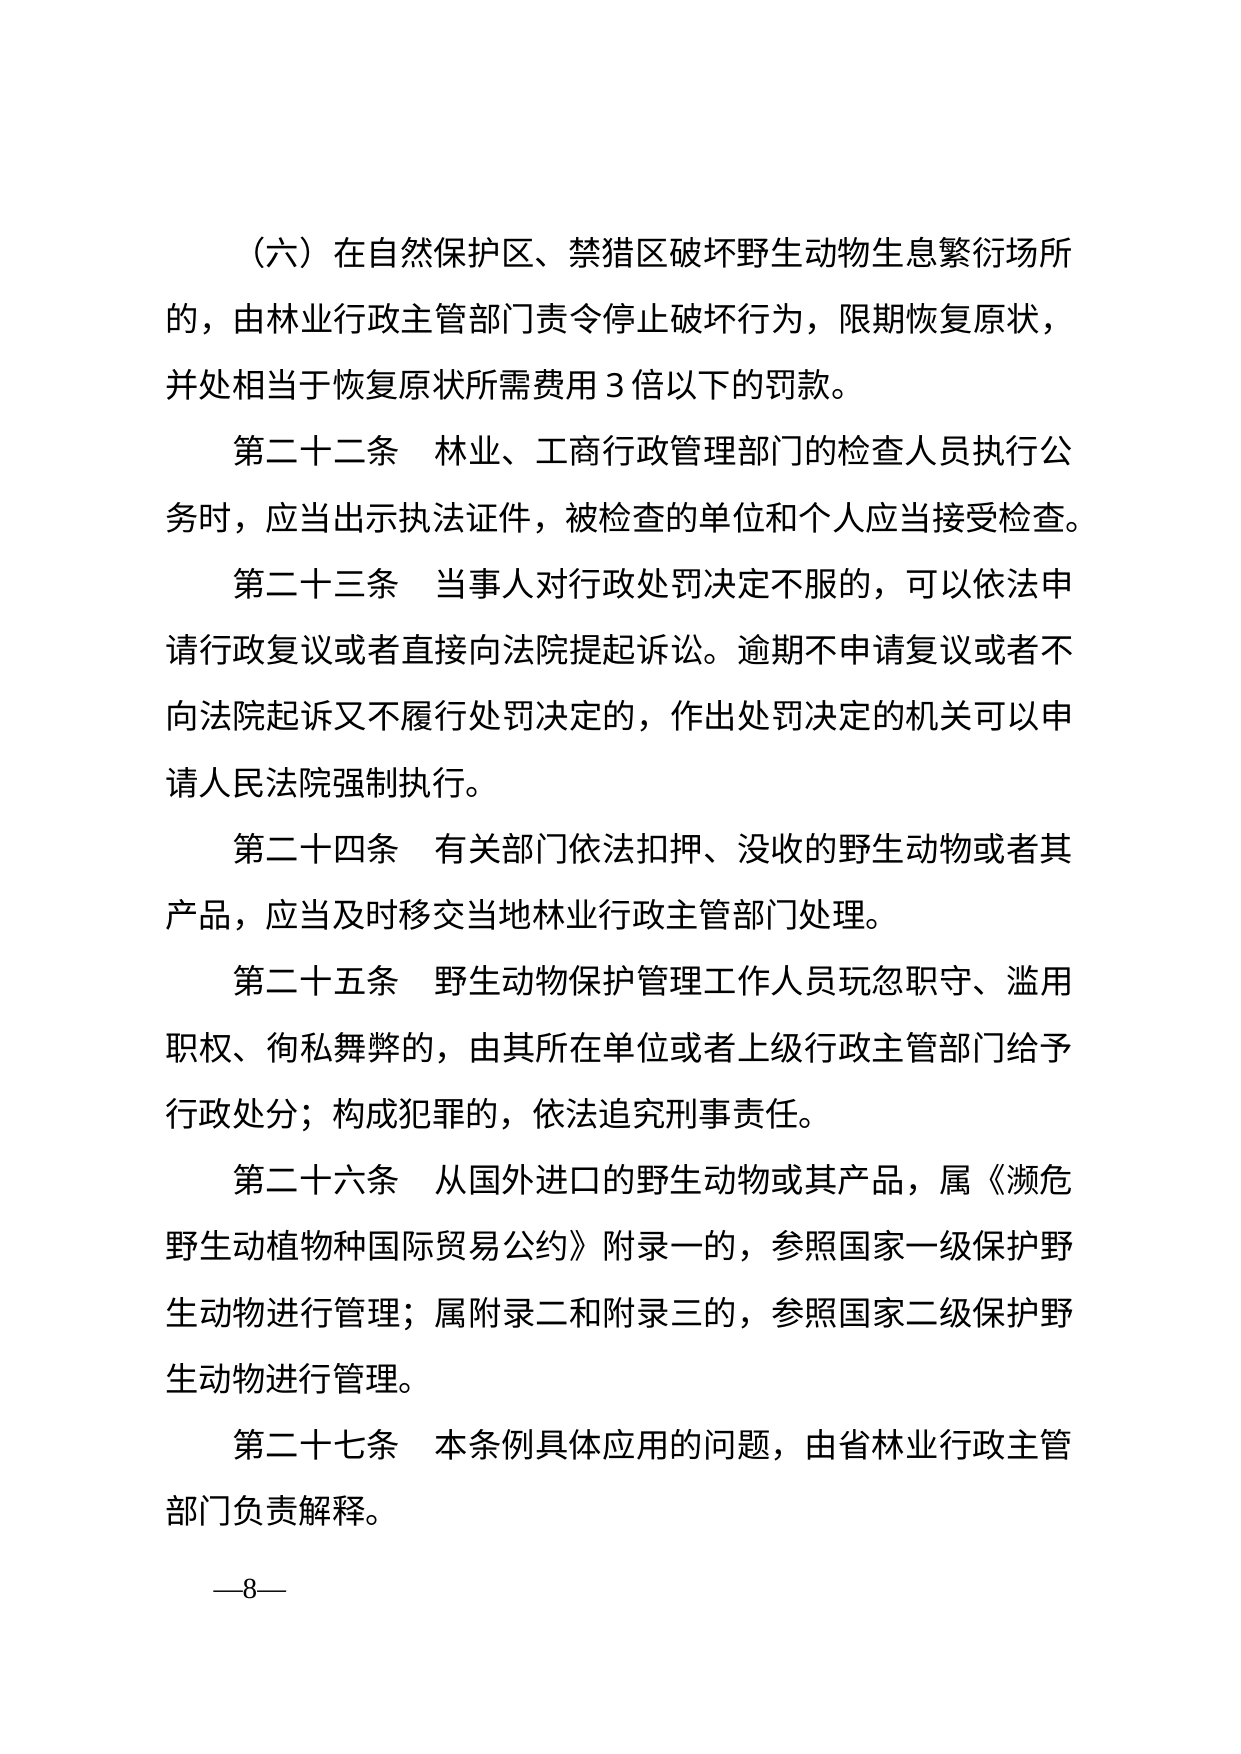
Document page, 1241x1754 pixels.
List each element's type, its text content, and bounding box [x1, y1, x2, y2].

text 第二十二条 林业、工商行政管理部门的检查人员执行公务时，应当出示执法证件，被检查的单位和个人应当接受检查。 [165, 416, 1075, 549]
text 第二十七条 本条例具体应用的问题，由省林业行政主管部门负责解释。 [165, 1410, 1075, 1542]
text 第二十三条 当事人对行政处罚决定不服的，可以依法申请行政复议或者直接向法院提起诉讼。逾期不申请复议或者不向法院起诉又不履行处罚决定的，作出处罚决定的机关可以申请人民法院强制执行。 [165, 549, 1075, 814]
text 第二十六条 从国外进口的野生动物或其产品，属《濒危野生动植物种国际贸易公约》附录一的，参照国家一级保护野生动物进行管理；属附录二和附录三的，参照国家二级保护野生动物进行管理。 [165, 1145, 1075, 1410]
text （六）在自然保护区、禁猎区破坏野生动物生息繁衍场所的，由林业行政主管部门责令停止破坏行为，限期恢复原状，并处相当于恢复原状所需费用3倍以下的罚款。 [165, 217, 1075, 416]
text 第二十五条 野生动物保护管理工作人员玩忽职守、滥用职权、徇私舞弊的，由其所在单位或者上级行政主管部门给予行政处分；构成犯罪的，依法追究刑事责任。 [165, 946, 1075, 1145]
text 第二十四条 有关部门依法扣押、没收的野生动物或者其产品，应当及时移交当地林业行政主管部门处理。 [165, 814, 1075, 946]
